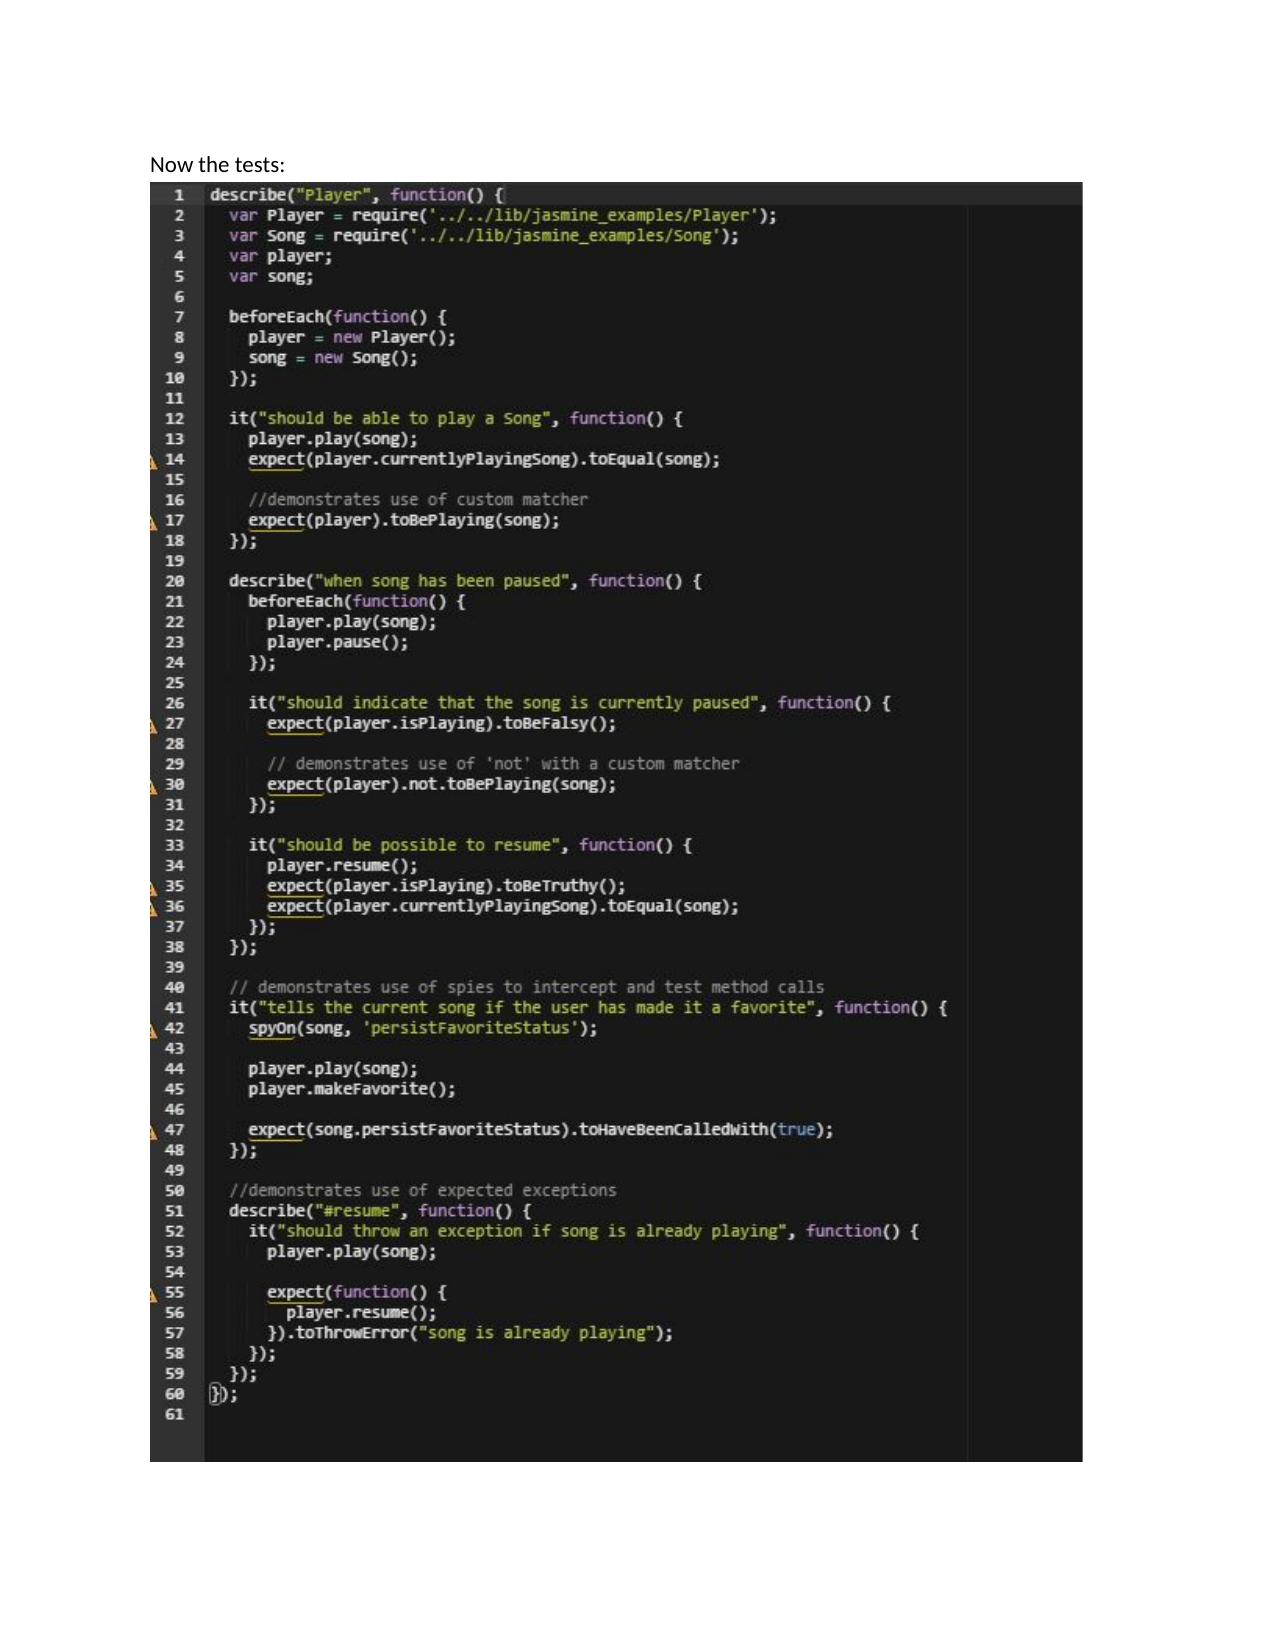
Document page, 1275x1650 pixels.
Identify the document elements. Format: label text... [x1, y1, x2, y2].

text Now the tests: [150, 150, 1125, 178]
picture [150, 182, 1083, 1462]
